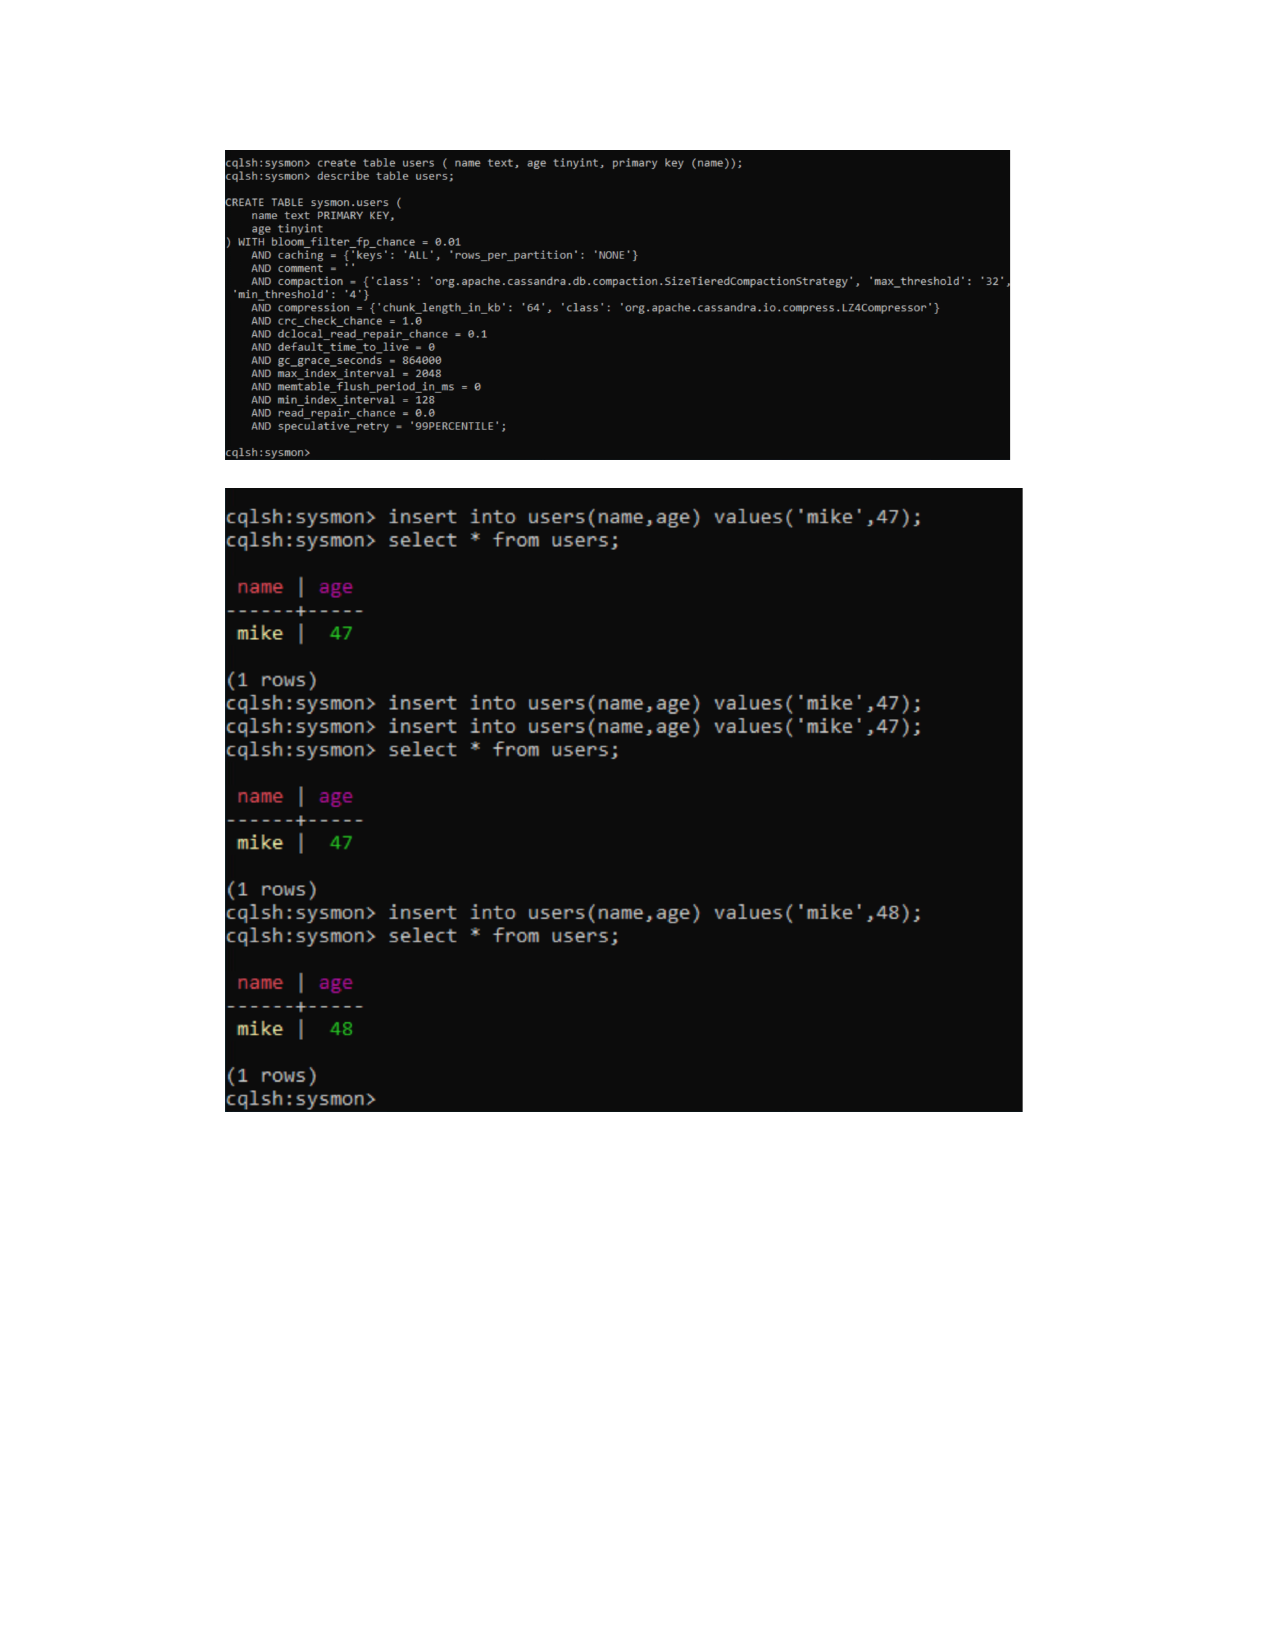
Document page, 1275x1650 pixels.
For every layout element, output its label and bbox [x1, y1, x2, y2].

picture [225, 150, 1011, 460]
picture [225, 488, 1023, 1112]
